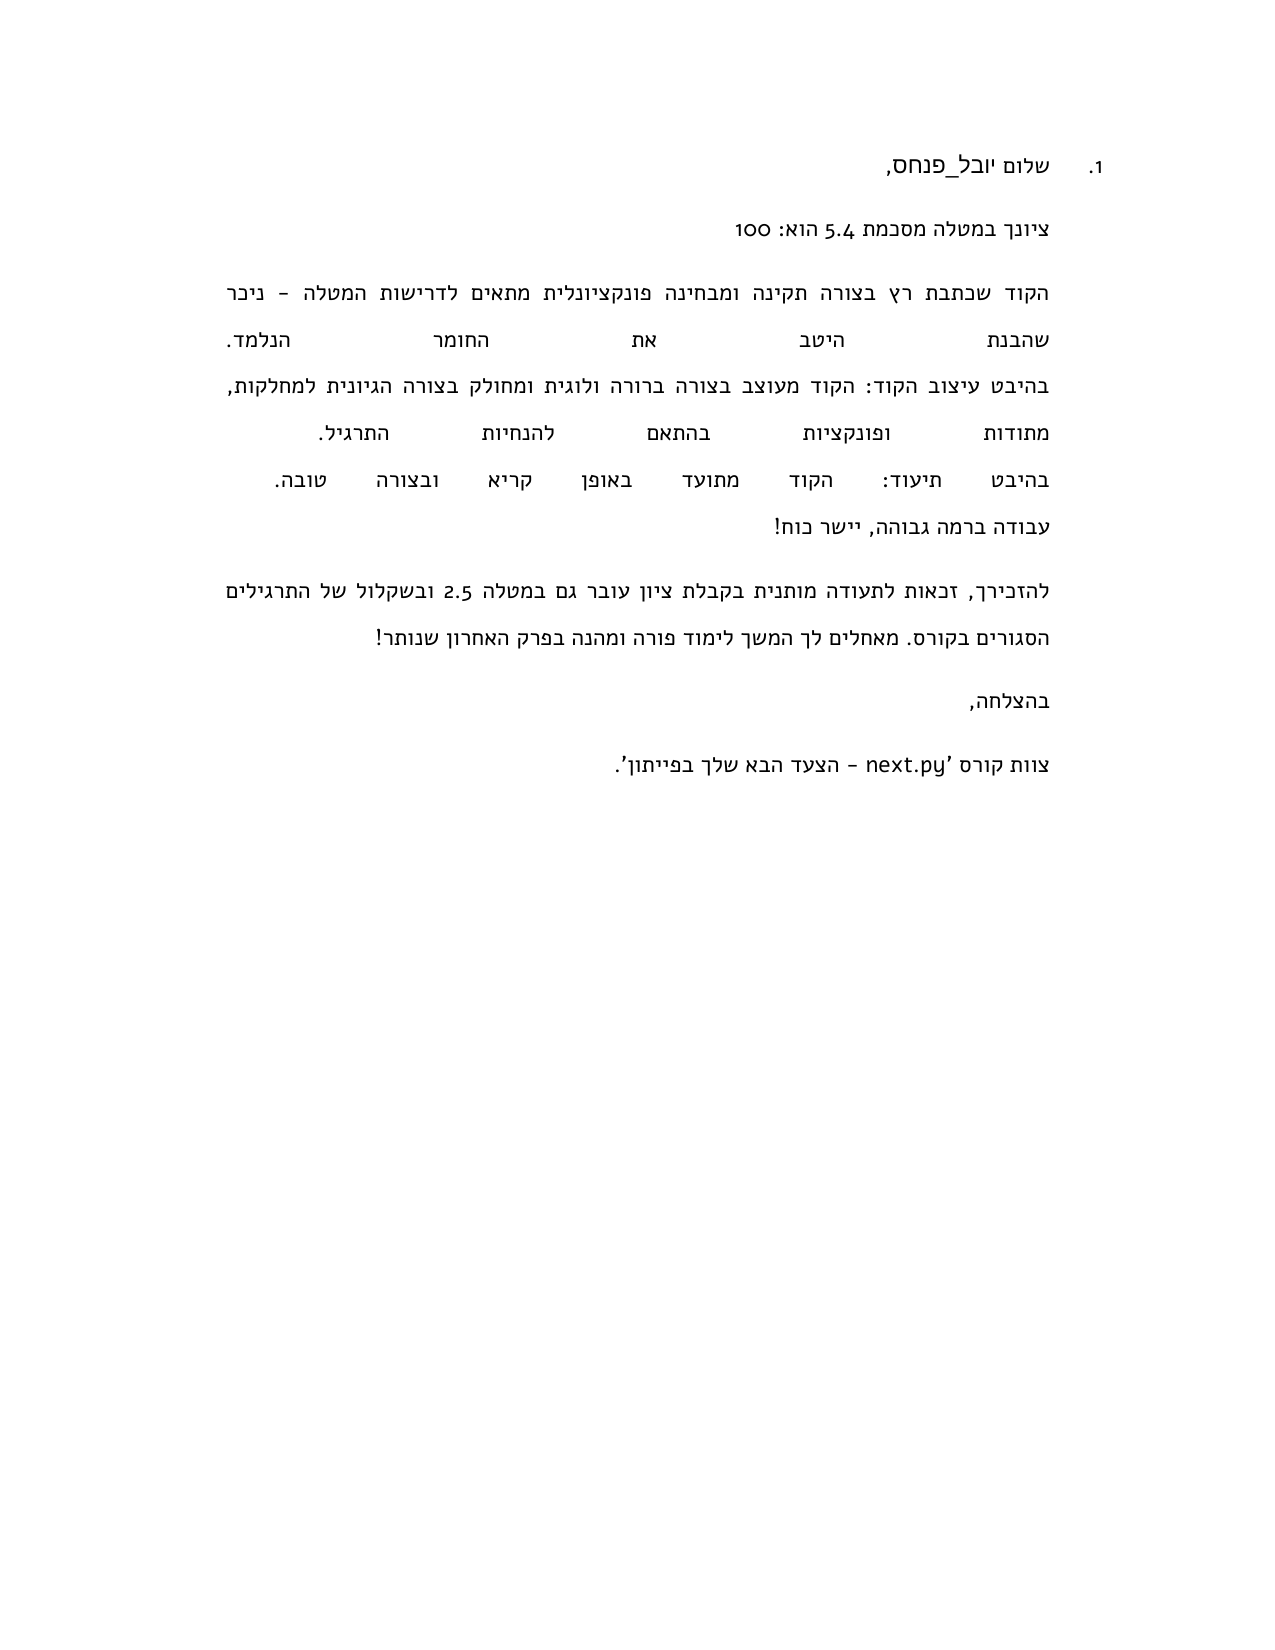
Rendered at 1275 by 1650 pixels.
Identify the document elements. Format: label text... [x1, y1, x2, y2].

text הקוד שכתבת רץ בצורה תקינה ומבחינה פונקציונלית מתאים לדרישות המטלה - ניכר שהבנת היטב את החומר הנלמד. בהיבט עיצוב הקוד: הקוד מעוצב בצורה ברורה ולוגית ומחולק בצורה הגיונית למחלקות, מתודות ופונקציות בהתאם להנחיות התרגיל. בהיבט תיעוד: הקוד מתועד באופן קריא ובצורה טובה. עבודה ברמה גבוהה, יישר כוח! [225, 277, 1050, 543]
text ציונך במטלה מסכמת 5.4 הוא: 100 [225, 213, 1050, 245]
text בהצלחה, [225, 685, 1050, 717]
text להזכירך, זכאות לתעודה מותנית בקבלת ציון עובר גם במטלה 2.5 ובשקלול של התרגילים הסגורים בקורס. מאחלים לך המשך לימוד פורה ומהנה בפרק האחרון שנותר! [225, 575, 1050, 653]
list שלום יובל_פנחס, [225, 150, 1087, 181]
text צוות קורס 'next.py - הצעד הבא שלך בפייתון'. [225, 749, 1050, 780]
